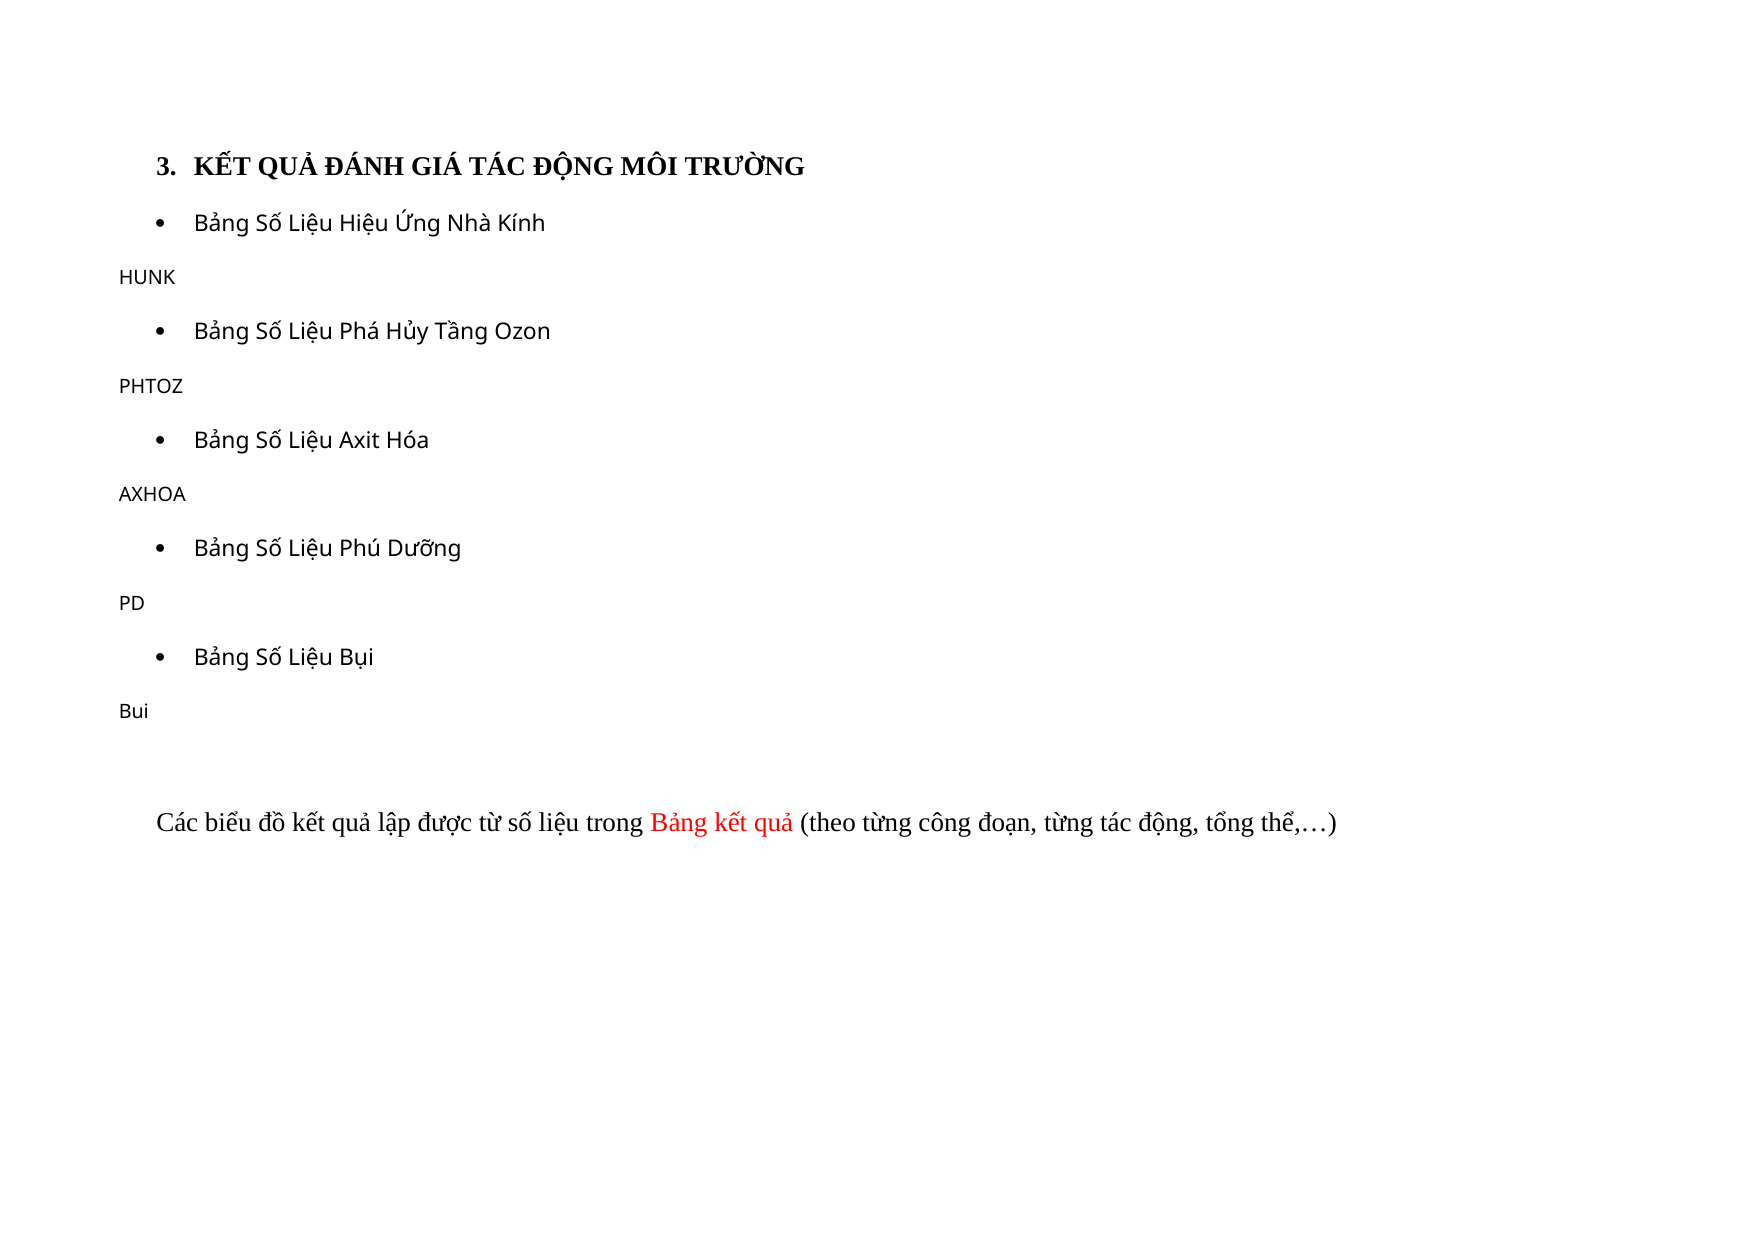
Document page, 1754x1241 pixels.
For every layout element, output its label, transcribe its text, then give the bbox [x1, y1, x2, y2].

text AXHOA [118, 480, 1635, 507]
list Bảng Số Liệu Phá Hủy Tầng Ozon [156, 315, 1635, 346]
list Bảng Số Liệu Phú Dưỡng [156, 532, 1635, 563]
text PD [118, 589, 1635, 616]
list Bảng Số Liệu Axit Hóa [156, 424, 1635, 455]
text Bui [118, 697, 1635, 724]
text PHTOZ [118, 372, 1635, 399]
text Các biểu đồ kết quả lập được từ số liệu trong Bảng kết quả (theo từng công đoạn, từng tác động, tổng thể,…) [156, 806, 1635, 837]
list Bảng Số Liệu Bụi [156, 641, 1635, 672]
list Bảng Số Liệu Hiệu Ứng Nhà Kính [156, 207, 1635, 238]
list KẾT QUẢ ĐÁNH GIÁ TÁC ĐỘNG MÔI TRƯỜNG [156, 150, 1635, 181]
text HUNK [118, 263, 1635, 290]
